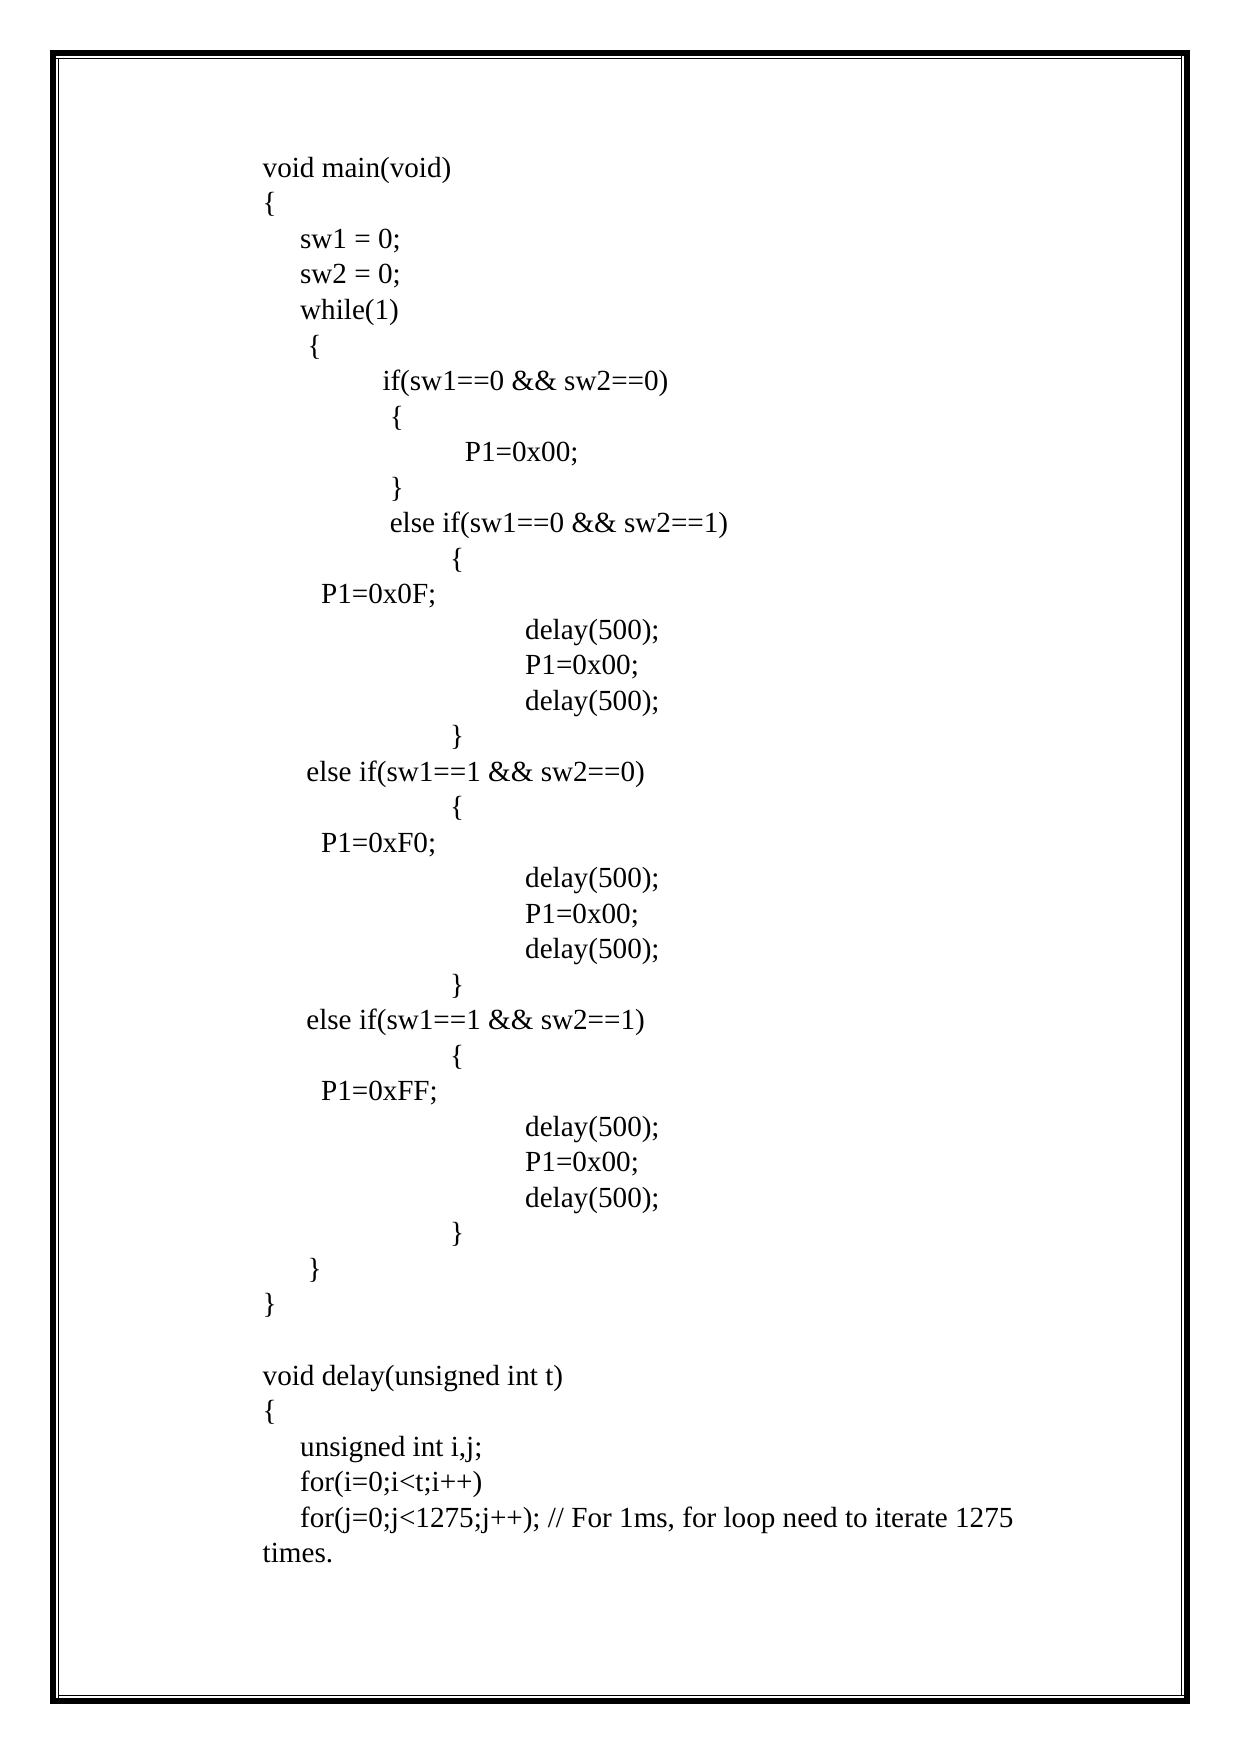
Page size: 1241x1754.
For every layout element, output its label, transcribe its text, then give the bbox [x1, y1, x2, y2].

list { [262, 399, 1090, 432]
list for(j=0;j<1275;j++); // For 1ms, for loop need to iterate 1275 times. [262, 1500, 1090, 1569]
list for(i=0;i<t;i++) [262, 1464, 1090, 1498]
list delay(500); [262, 683, 1090, 716]
list { [262, 186, 1090, 219]
list sw2 = 0; [262, 257, 1090, 290]
list else if(sw1==1 && sw2==0) [262, 754, 1090, 787]
list } [262, 1216, 1090, 1249]
list { [262, 789, 1090, 823]
list { [262, 541, 1090, 574]
list P1=0xF0; [262, 825, 1090, 858]
list P1=0x00; [262, 1144, 1090, 1178]
list delay(500); [262, 1180, 1090, 1214]
list { [262, 1038, 1090, 1072]
list P1=0x00; [262, 647, 1090, 681]
list P1=0xFF; [262, 1073, 1090, 1107]
list } [262, 967, 1090, 1001]
list delay(500); [262, 931, 1090, 965]
list delay(500); [262, 612, 1090, 645]
list P1=0x00; [262, 434, 1090, 468]
list P1=0x00; [262, 896, 1090, 929]
list delay(500); [262, 860, 1090, 894]
list } [262, 718, 1090, 752]
list if(sw1==0 && sw2==0) [262, 363, 1090, 397]
list void main(void) [262, 150, 1090, 183]
list while(1) [262, 292, 1090, 326]
list else if(sw1==1 && sw2==1) [262, 1002, 1090, 1036]
list unsigned int i,j; [262, 1429, 1090, 1462]
list P1=0x0F; [262, 576, 1090, 610]
list sw1 = 0; [262, 221, 1090, 254]
list } [262, 1251, 1090, 1285]
list void delay(unsigned int t) [262, 1358, 1090, 1391]
list } [262, 1287, 1090, 1320]
list else if(sw1==0 && sw2==1) [262, 505, 1090, 539]
list { [262, 328, 1090, 361]
list delay(500); [262, 1109, 1090, 1143]
list } [262, 470, 1090, 503]
list { [262, 1393, 1090, 1427]
